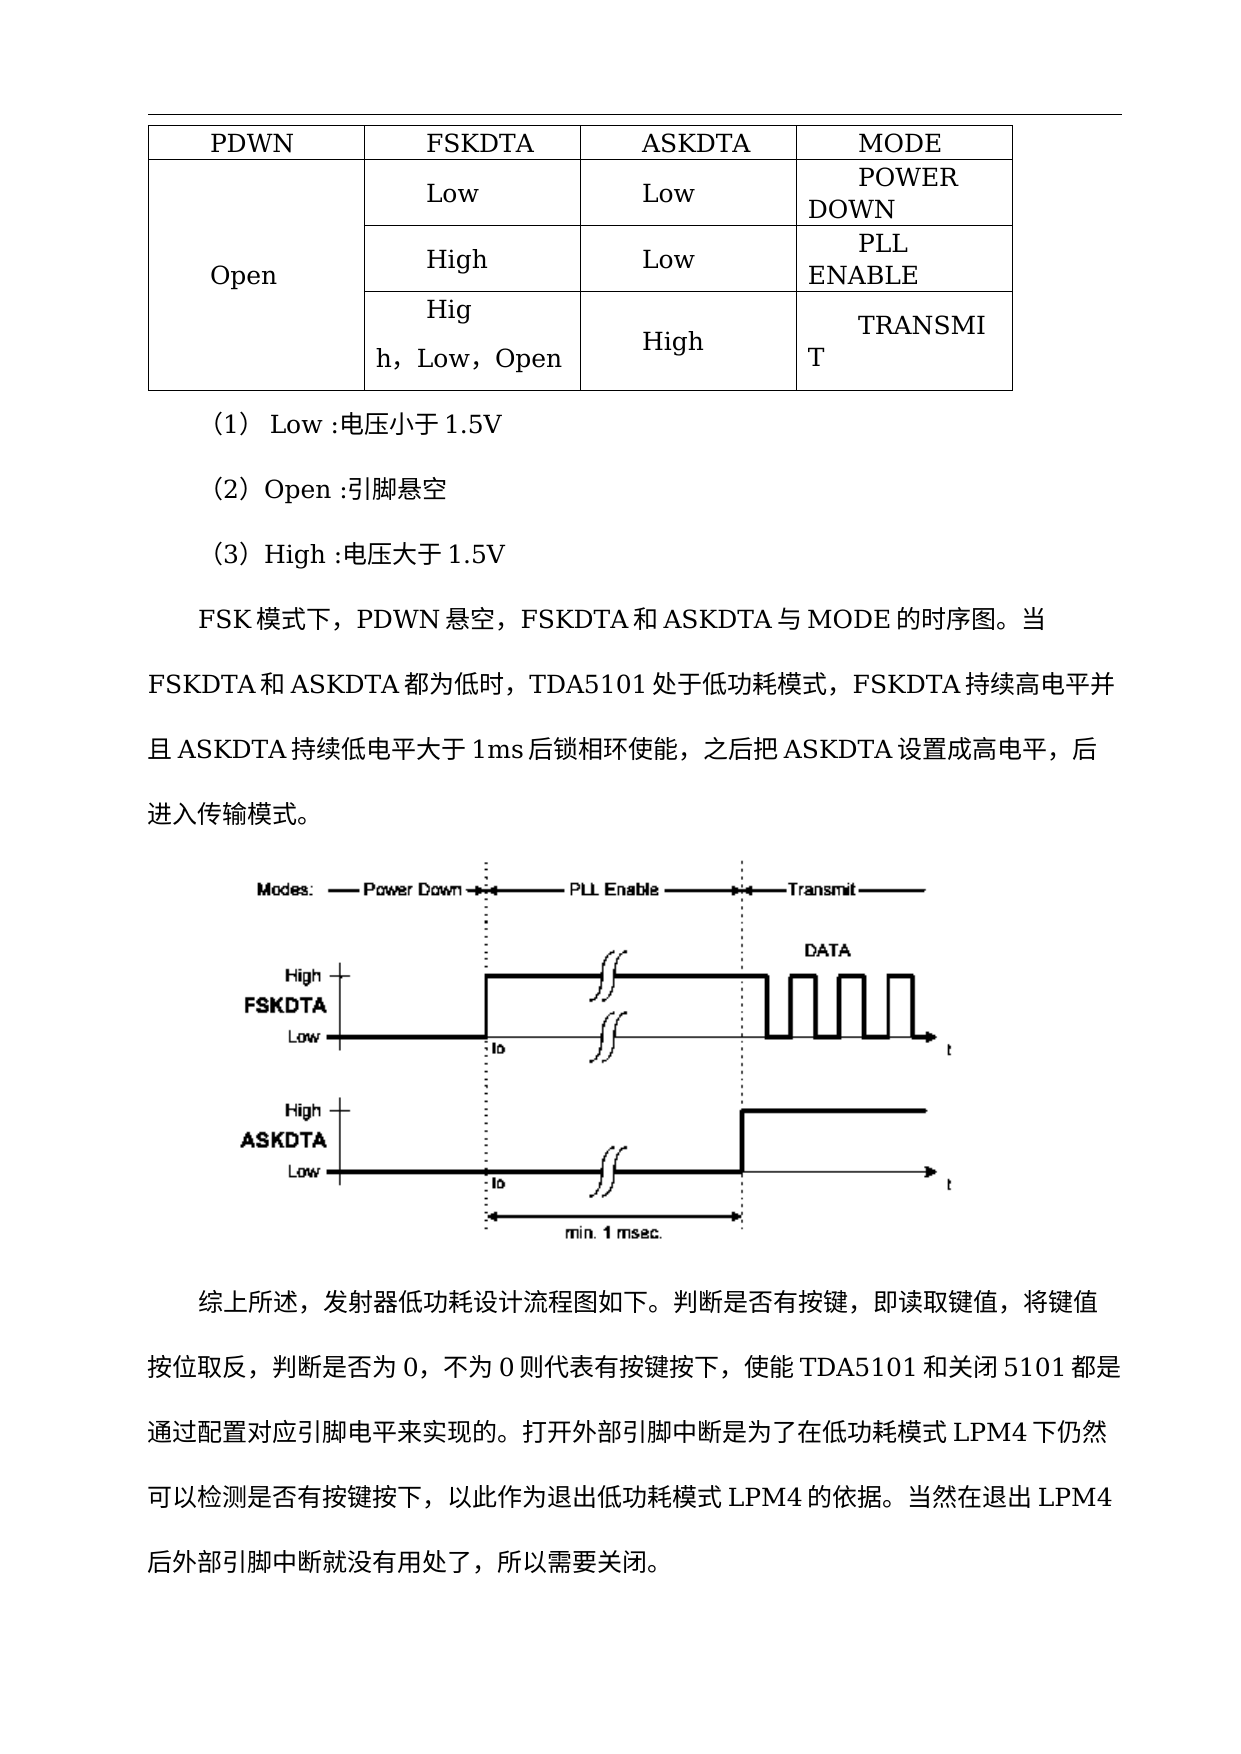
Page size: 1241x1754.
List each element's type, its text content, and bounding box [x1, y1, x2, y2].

table_cell High [365, 226, 580, 291]
text （2）Open :引脚悬空 [148, 456, 1122, 521]
table_header MODE [797, 126, 1012, 159]
table_cell TRANSMIT [797, 292, 1012, 389]
text 综上所述，发射器低功耗设计流程图如下。判断是否有按键，即读取键值，将键值按位取反，判断是否为0，不为0则代表有按键按下，使能TDA5101和关闭5101都是通过配置对应引脚电平来实现的。打开外部引脚中断是为了在低功耗模式LPM4下仍然可以检测是否有按键按下，以此作为退出低功耗模式LPM4的依据。当然在退出LPM4后外部引脚中断就没有用处了，所以需要关闭。 [148, 1268, 1122, 1593]
table_cell Open [149, 160, 364, 389]
table_cell Low [581, 226, 796, 291]
text （1） Low :电压小于1.5V [148, 391, 1122, 456]
table_cell POWER DOWN [797, 160, 1012, 225]
table_cell High，Low，Open [365, 292, 580, 389]
table_cell High [581, 292, 796, 389]
table_header FSKDTA [365, 126, 580, 159]
table_cell PLL ENABLE [797, 226, 1012, 291]
text FSK模式下，PDWN悬空，FSKDTA和ASKDTA与MODE的时序图。当FSKDTA和ASKDTA都为低时，TDA5101处于低功耗模式，FSKDTA持续高电平并且ASKDTA持续低电平大于1ms后锁相环使能，之后把ASKDTA设置成高电平，后进入传输模式。 [148, 586, 1122, 846]
table_cell Low [365, 160, 580, 225]
table_cell Low [581, 160, 796, 225]
text （3）High :电压大于1.5V [148, 521, 1122, 586]
table_header PDWN [149, 126, 364, 159]
table_header ASKDTA [581, 126, 796, 159]
